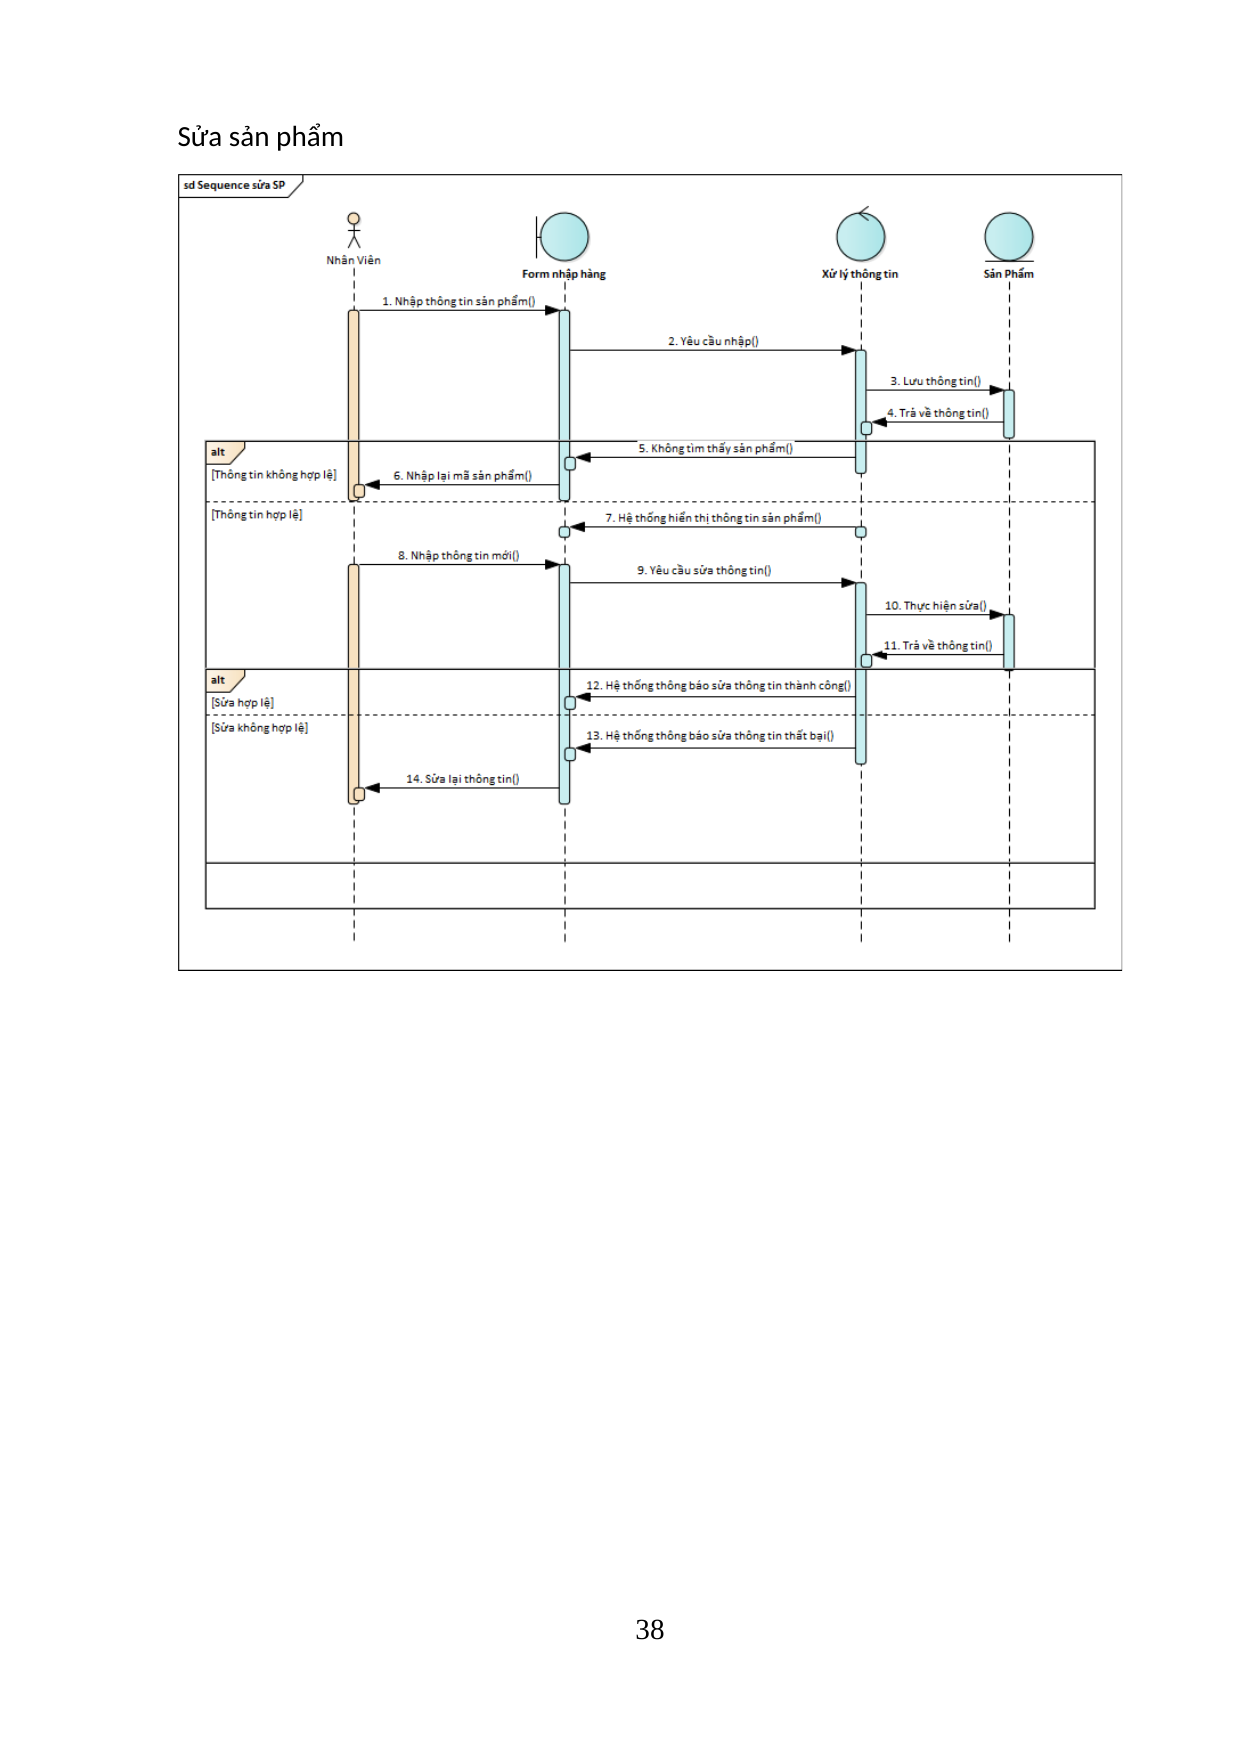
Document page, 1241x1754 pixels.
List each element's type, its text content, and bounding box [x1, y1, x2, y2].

picture [177, 173, 1123, 971]
text Sửa sản phẩm [177, 118, 1122, 154]
